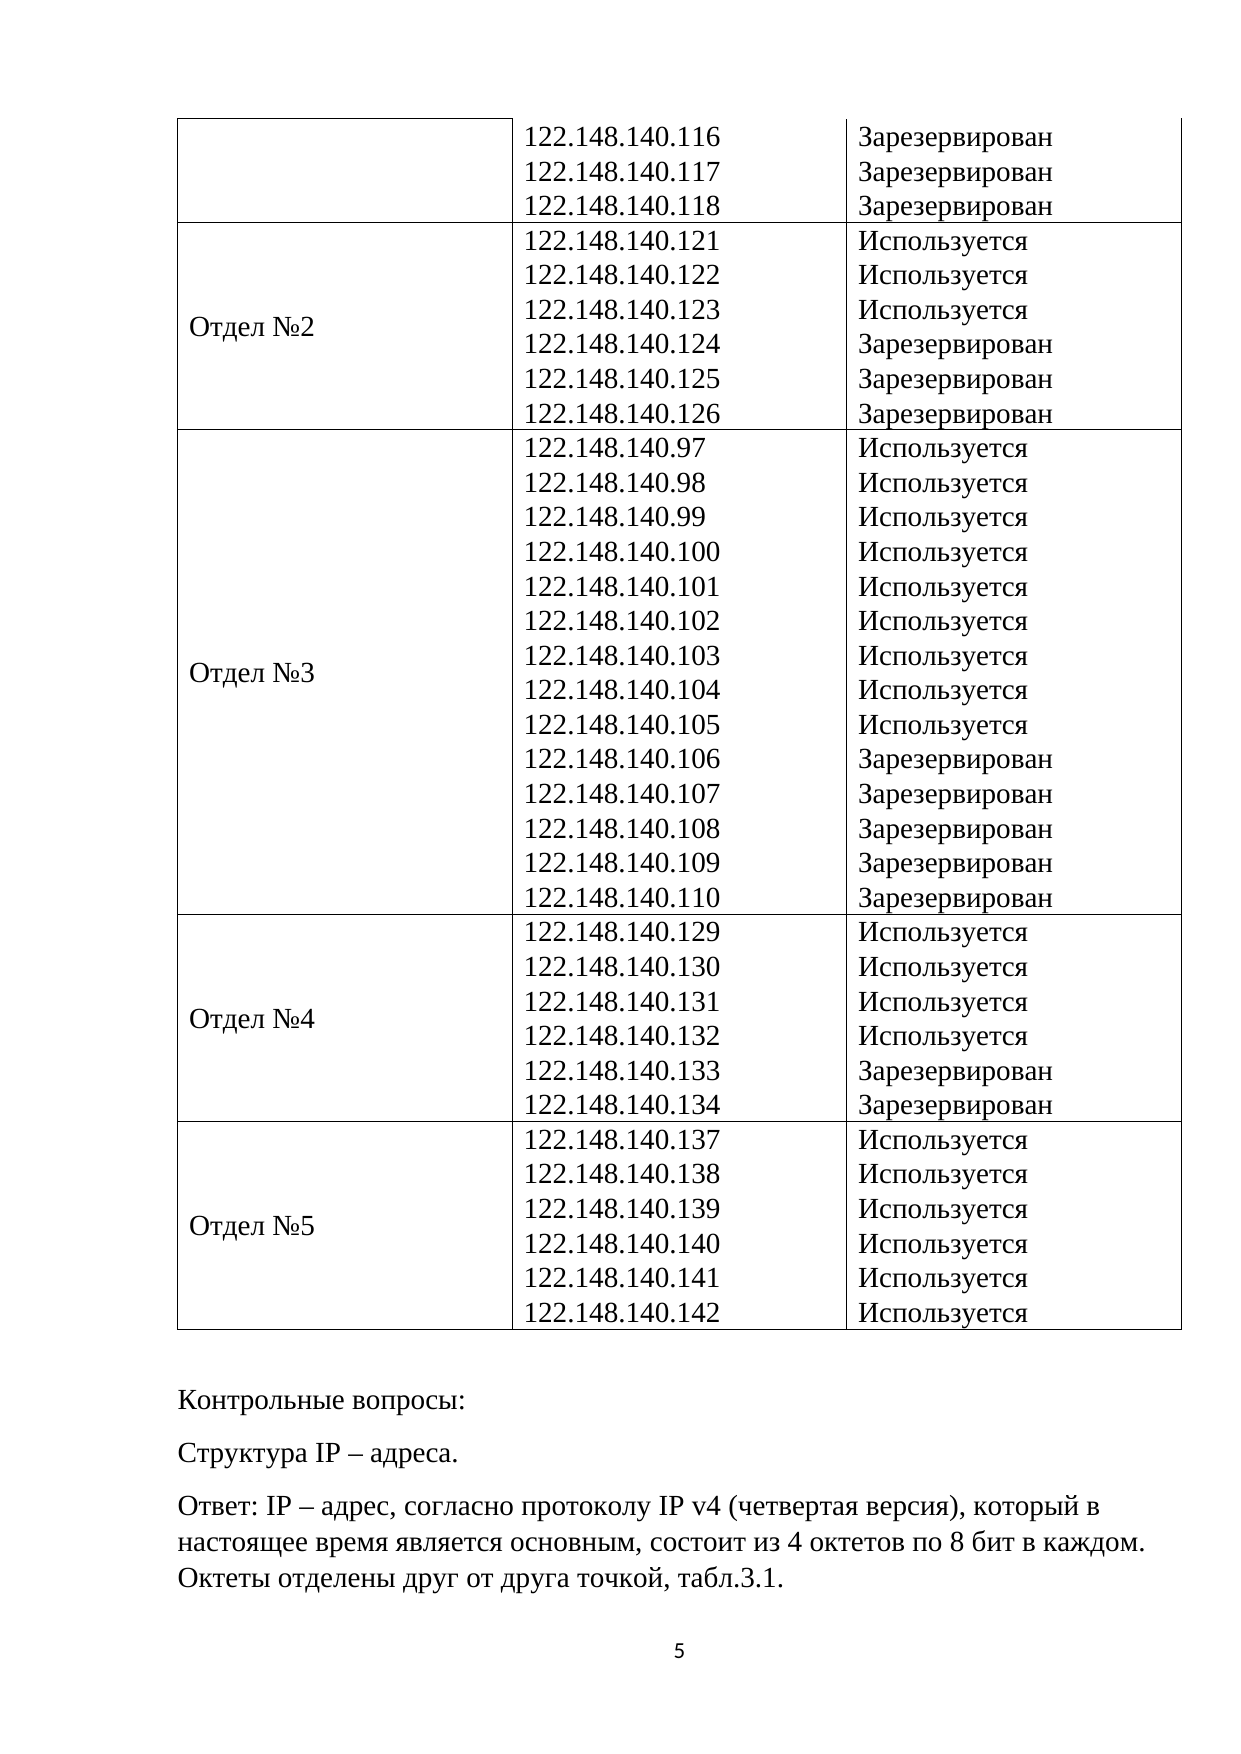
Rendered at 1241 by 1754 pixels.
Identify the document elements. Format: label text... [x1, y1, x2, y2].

table_cell 122.148.140.107 [513, 775, 846, 810]
table_cell Используется [847, 568, 1181, 602]
table_cell 122.148.140.131 [513, 983, 846, 1017]
table_cell Зарезервирован [847, 360, 1181, 395]
table_cell 122.148.140.118 [513, 187, 846, 222]
table_cell 122.148.140.139 [513, 1190, 846, 1225]
table_cell Зарезервирован [847, 810, 1181, 844]
table_cell 122.148.140.123 [513, 291, 846, 326]
table_cell Используется [847, 1259, 1181, 1294]
table_cell 122.148.140.98 [513, 464, 846, 498]
table_cell Используется [847, 602, 1181, 637]
table_cell Зарезервирован [847, 326, 1181, 360]
table_cell 122.148.140.100 [513, 533, 846, 568]
table_cell 122.148.140.141 [513, 1259, 846, 1294]
text Ответ: IP – адрес, согласно протоколу IP v4 (четвертая версия), который в настоящее время является основным, состоит из 4 октетов по 8 бит в каждом. Октеты отделены друг от друга точкой, табл.3.1. [177, 1488, 1181, 1594]
table_cell Используется [847, 533, 1181, 568]
table_cell Зарезервирован [847, 153, 1181, 187]
table_cell Отдел №5 [178, 1122, 512, 1328]
table_cell 122.148.140.99 [513, 499, 846, 533]
table_cell 122.148.140.122 [513, 256, 846, 291]
table_cell 122.148.140.110 [513, 879, 846, 913]
table_cell Зарезервирован [847, 1052, 1181, 1086]
table_cell Используется [847, 256, 1181, 291]
table_cell Используется [847, 1294, 1181, 1328]
table_cell Используется [847, 1122, 1181, 1156]
table_cell 122.148.140.121 [513, 223, 846, 256]
table_cell Отдел №4 [178, 915, 512, 1121]
table_cell Используется [847, 1017, 1181, 1052]
table_cell 122.148.140.140 [513, 1225, 846, 1259]
table_cell Зарезервирован [847, 118, 1181, 153]
table_cell 122.148.140.103 [513, 637, 846, 671]
table_cell Зарезервирован [847, 1086, 1181, 1121]
table_cell Используется [847, 706, 1181, 741]
table_cell Используется [847, 1190, 1181, 1225]
table_cell Используется [847, 983, 1181, 1017]
table_cell Используется [847, 223, 1181, 256]
table_cell Используется [847, 671, 1181, 706]
table_cell 122.148.140.126 [513, 395, 846, 429]
table_cell Зарезервирован [847, 187, 1181, 222]
table_cell Используется [847, 1225, 1181, 1259]
table_cell 122.148.140.104 [513, 671, 846, 706]
table_cell 122.148.140.101 [513, 568, 846, 602]
table_cell 122.148.140.130 [513, 948, 846, 983]
table_cell Зарезервирован [847, 844, 1181, 879]
table_cell Используется [847, 464, 1181, 498]
table_cell 122.148.140.129 [513, 915, 846, 948]
table_cell Используется [847, 915, 1181, 948]
table_cell 122.148.140.132 [513, 1017, 846, 1052]
table_cell Зарезервирован [847, 395, 1181, 429]
table_cell Используется [847, 637, 1181, 671]
table_cell Используется [847, 291, 1181, 326]
table_cell 122.148.140.138 [513, 1156, 846, 1190]
table_cell 122.148.140.97 [513, 430, 846, 464]
table_cell Зарезервирован [847, 879, 1181, 913]
table_cell Используется [847, 1156, 1181, 1190]
table_cell 122.148.140.106 [513, 741, 846, 775]
table_cell 122.148.140.125 [513, 360, 846, 395]
table_cell 122.148.140.105 [513, 706, 846, 741]
table_cell 122.148.140.142 [513, 1294, 846, 1328]
table_cell 122.148.140.108 [513, 810, 846, 844]
table_cell Зарезервирован [847, 741, 1181, 775]
table_cell 122.148.140.117 [513, 153, 846, 187]
table_cell 122.148.140.134 [513, 1086, 846, 1121]
table_cell Используется [847, 948, 1181, 983]
table_cell Отдел №3 [178, 430, 512, 913]
text Структура IP – адреса. [177, 1435, 1181, 1469]
table_cell 122.148.140.137 [513, 1122, 846, 1156]
table_cell 122.148.140.133 [513, 1052, 846, 1086]
table_cell Используется [847, 499, 1181, 533]
table_cell 122.148.140.116 [513, 118, 847, 153]
table_cell Используется [847, 430, 1181, 464]
table_cell Зарезервирован [847, 775, 1181, 810]
table_cell 122.148.140.109 [513, 844, 846, 879]
text Контрольные вопросы: [177, 1382, 1181, 1416]
table_cell 122.148.140.102 [513, 602, 846, 637]
table_cell 122.148.140.124 [513, 326, 846, 360]
table_cell Отдел №2 [178, 223, 512, 429]
